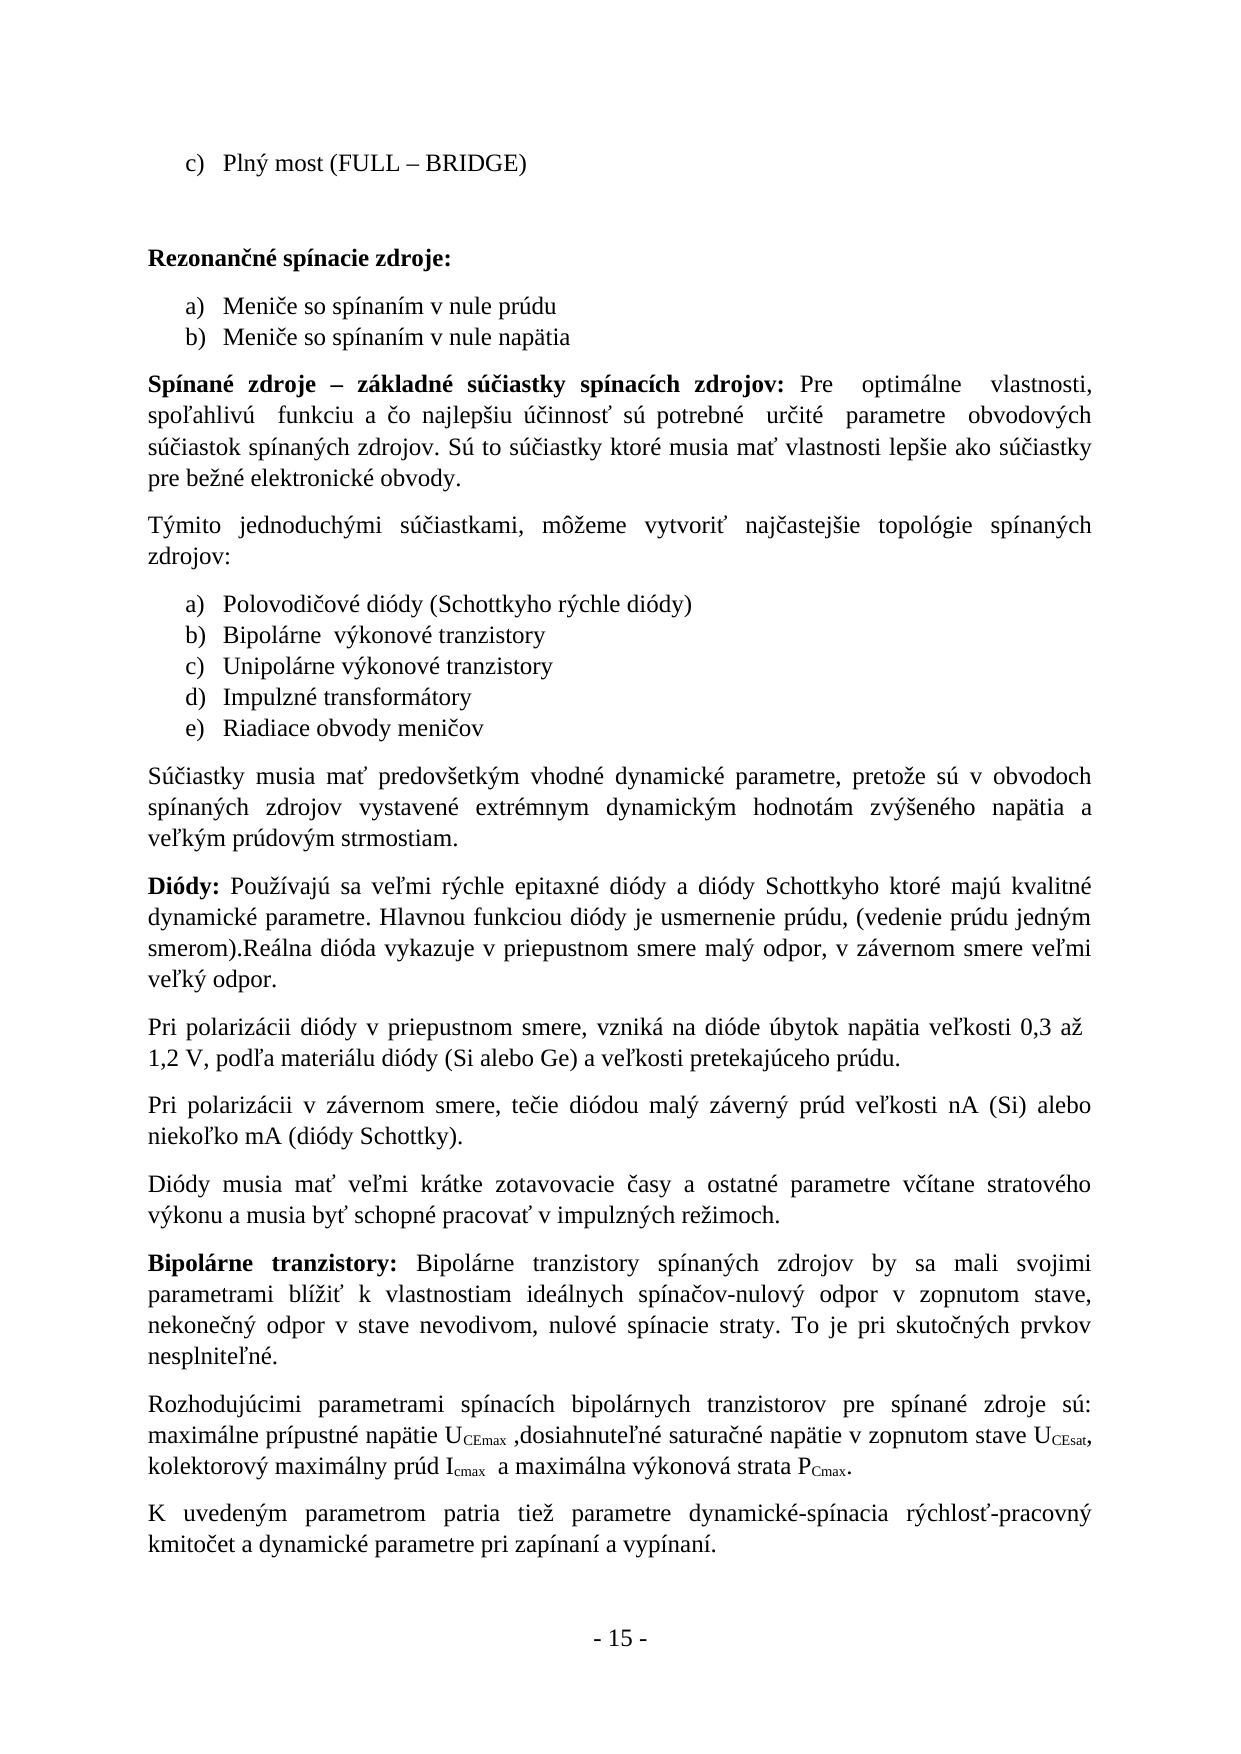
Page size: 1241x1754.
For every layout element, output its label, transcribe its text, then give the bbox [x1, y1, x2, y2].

text Spínané zdroje – základné súčiastky spínacích zdrojov: Pre optimálne vlastnosti, spoľahlivú funkciu a čo najlepšiu účinnosť sú potrebné určité parametre obvodových súčiastok spínaných zdrojov. Sú to súčiastky ktoré musia mať vlastnosti lepšie ako súčiastky pre bežné elektronické obvody. [148, 369, 1093, 491]
text Pri polarizácii v závernom smere, tečie diódou malý záverný prúd veľkosti nA (Si) alebo niekoľko mA (diódy Schottky). [148, 1090, 1093, 1150]
list Riadiace obvody meničov [185, 713, 1093, 742]
text Bipolárne tranzistory: Bipolárne tranzistory spínaných zdrojov by sa mali svojimi parametrami blížiť k vlastnostiam ideálnych spínačov-nulový odpor v zopnutom stave, nekonečný odpor v stave nevodivom, nulové spínacie straty. To je pri skutočných prvkov nesplniteľné. [148, 1248, 1093, 1370]
text Rezonančné spínacie zdroje: [148, 243, 1093, 272]
list Meniče so spínaním v nule napätia [185, 322, 1093, 351]
text K uvedeným parametrom patria tiež parametre dynamické-spínacia rýchlosť-pracovný kmitočet a dynamické parametre pri zapínaní a vypínaní. [148, 1498, 1093, 1558]
list Bipolárne výkonové tranzistory [185, 620, 1093, 649]
list Unipolárne výkonové tranzistory [185, 651, 1093, 680]
list Polovodičové diódy (Schottkyho rýchle diódy) [185, 589, 1093, 618]
text Súčiastky musia mať predovšetkým vhodné dynamické parametre, pretože sú v obvodoch spínaných zdrojov vystavené extrémnym dynamickým hodnotám zvýšeného napätia a veľkým prúdovým strmostiam. [148, 761, 1093, 852]
text Rozhodujúcimi parametrami spínacích bipolárnych tranzistorov pre spínané zdroje sú: maximálne prípustné napätie UCEmax ,dosiahnuteľné saturačné napätie v zopnutom stave UCEsat, kolektorový maximálny prúd Icmax a maximálna výkonová strata PCmax. [148, 1389, 1093, 1479]
text Týmito jednoduchými súčiastkami, môžeme vytvoriť najčastejšie topológie spínaných zdrojov: [148, 510, 1093, 570]
text Diódy musia mať veľmi krátke zotavovacie časy a ostatné parametre včítane stratového výkonu a musia byť schopné pracovať v impulzných režimoch. [148, 1169, 1093, 1229]
text Diódy: Používajú sa veľmi rýchle epitaxné diódy a diódy Schottkyho ktoré majú kvalitné dynamické parametre. Hlavnou funkciou diódy je usmernenie prúdu, (vedenie prúdu jedným smerom).Reálna dióda vykazuje v priepustnom smere malý odpor, v závernom smere veľmi veľký odpor. [148, 871, 1093, 993]
text Pri polarizácii diódy v priepustnom smere, vzniká na dióde úbytok napätia veľkosti 0,3 až 1,2 V, podľa materiálu diódy (Si alebo Ge) a veľkosti pretekajúceho prúdu. [148, 1012, 1093, 1071]
list Plný most (FULL – BRIDGE) [185, 148, 1093, 176]
list Meniče so spínaním v nule prúdu [185, 291, 1093, 319]
list Impulzné transformátory [185, 682, 1093, 711]
